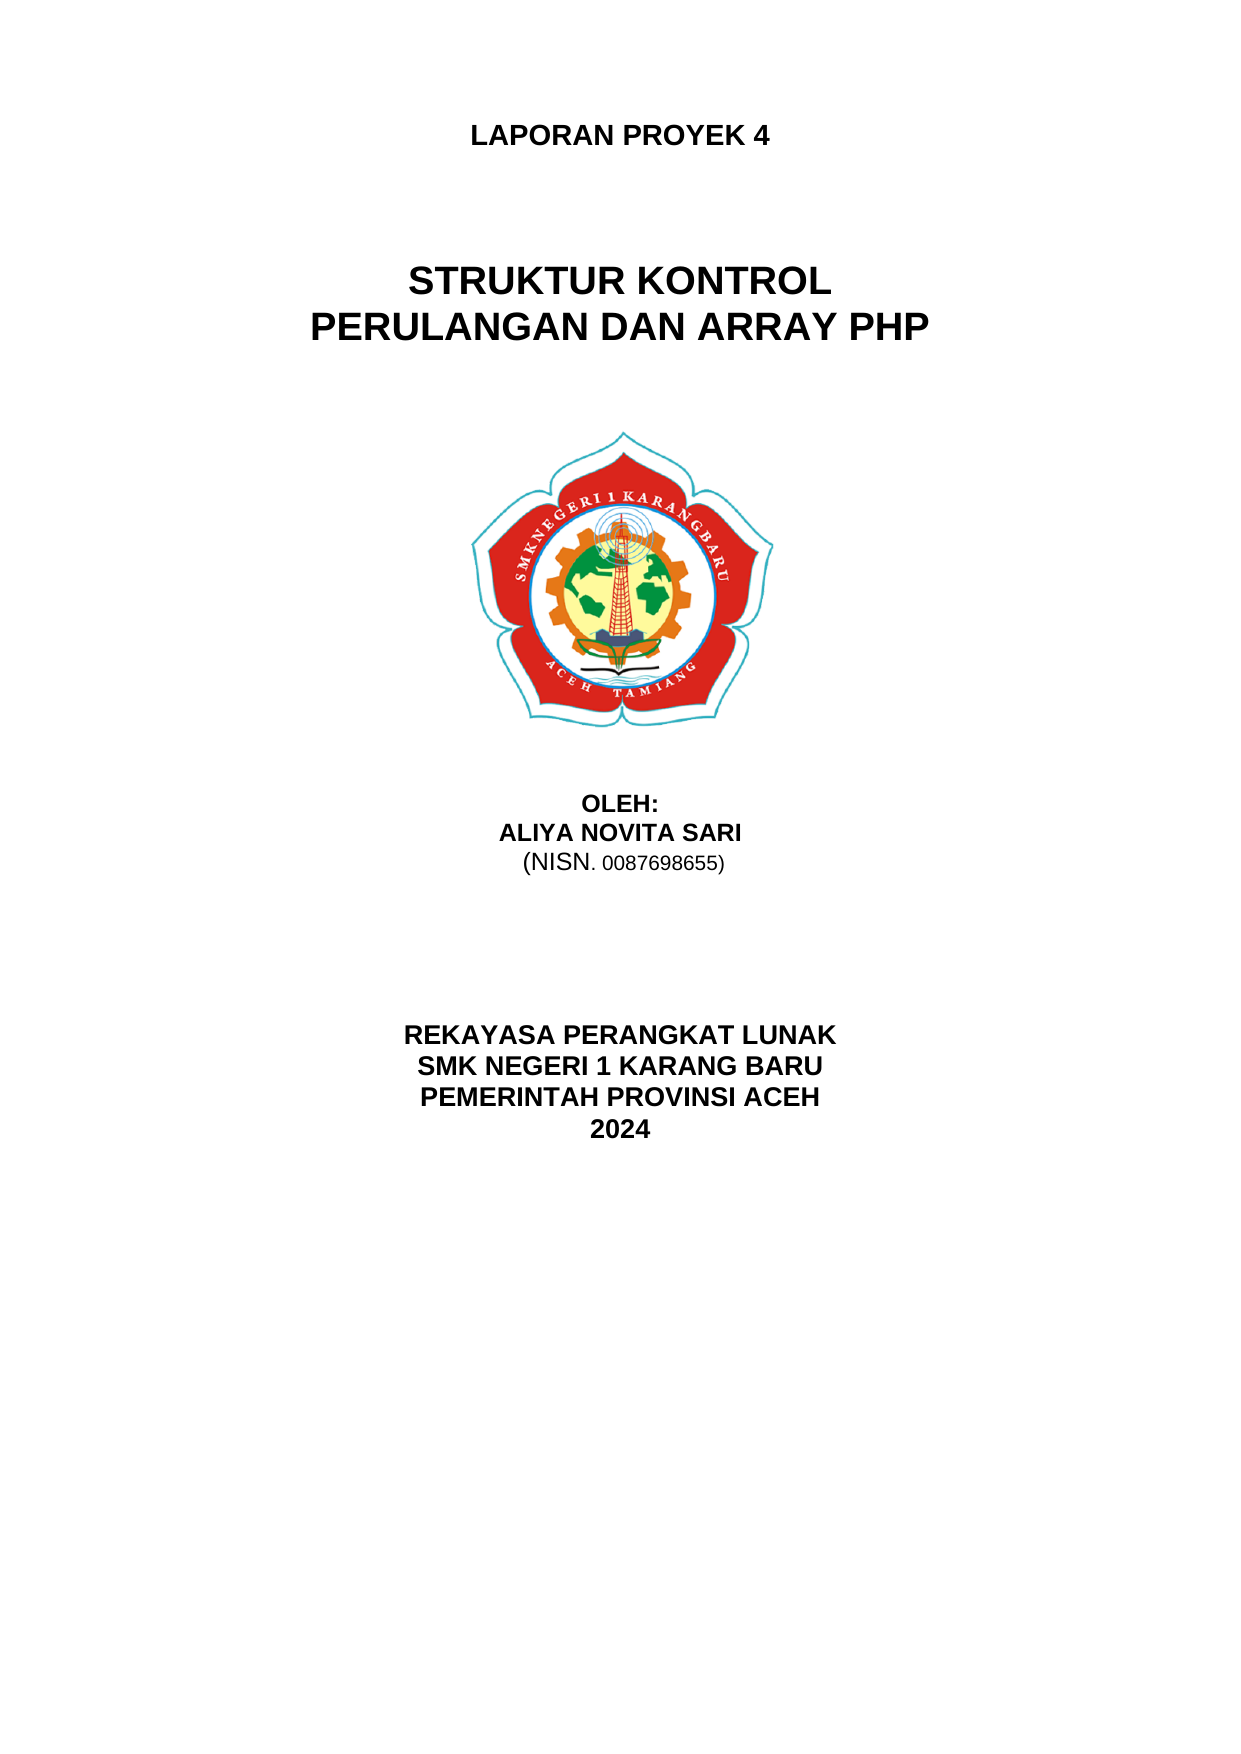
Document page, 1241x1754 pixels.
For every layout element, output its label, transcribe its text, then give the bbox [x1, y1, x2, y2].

text PERULANGAN DAN ARRAY PHP [150, 303, 1090, 348]
text ALIYA NOVITA SARI [150, 818, 1090, 846]
text SMK NEGERI 1 KARANG BARU [150, 1050, 1090, 1081]
text (NISN. 0087698655) [150, 846, 1090, 875]
picture [463, 429, 778, 732]
text 2024 [150, 1113, 1090, 1144]
text STRUKTUR KONTROL [150, 257, 1090, 303]
text OLEH: [150, 789, 1090, 818]
text LAPORAN PROYEK 4 [150, 118, 1090, 152]
text REKAYASA PERANGKAT LUNAK [150, 1019, 1090, 1050]
text PEMERINTAH PROVINSI ACEH [150, 1081, 1090, 1113]
